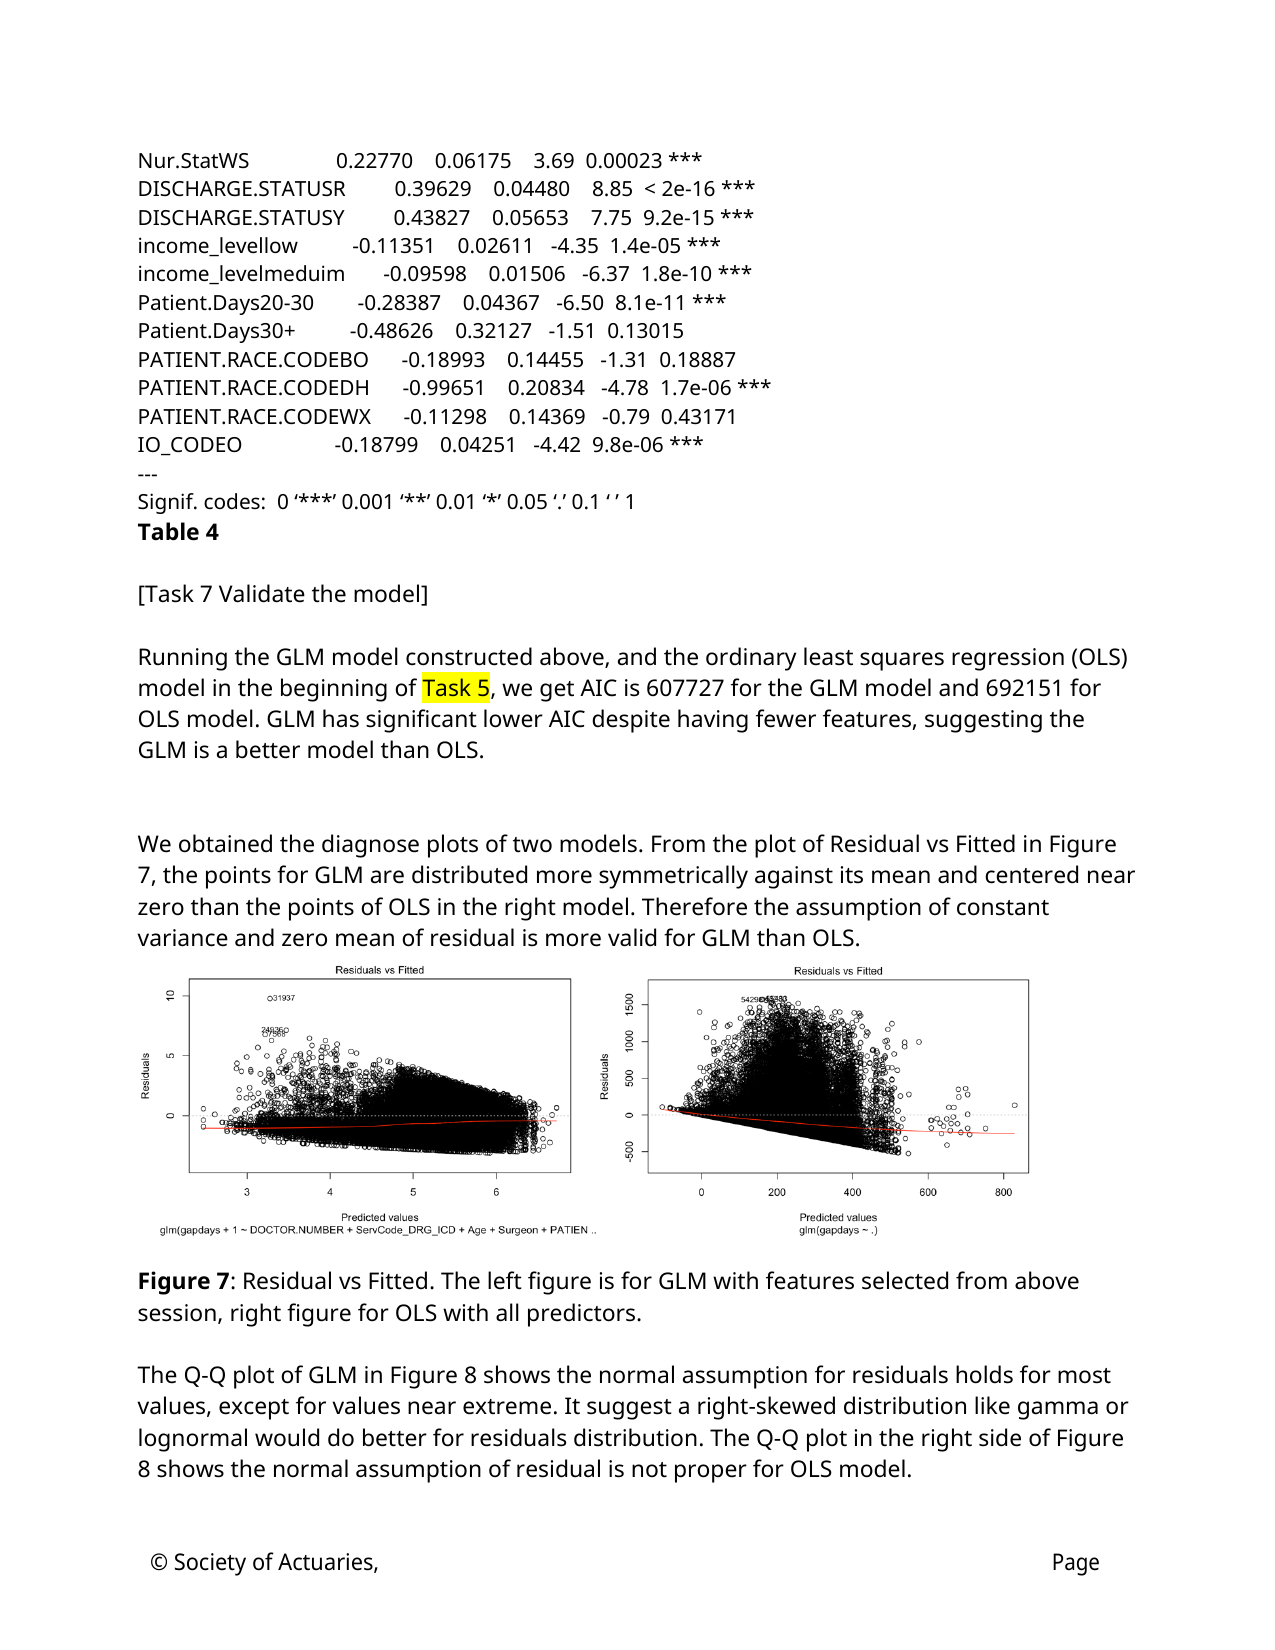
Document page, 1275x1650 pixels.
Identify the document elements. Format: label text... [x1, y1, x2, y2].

picture [137, 953, 1055, 1237]
text PATIENT.RACE.CODEWX -0.11298 0.14369 -0.79 0.43171 [137, 402, 1137, 430]
text Figure 7: Residual vs Fitted. The left figure is for GLM with features selected from above session, right figure for OLS with all predictors. [137, 1265, 1137, 1328]
text Signif. codes: 0 ‘***’ 0.001 ‘**’ 0.01 ‘*’ 0.05 ‘.’ 0.1 ‘ ’ 1 [137, 487, 1137, 516]
text We obtained the diagnose plots of two models. From the plot of Residual vs Fitted in Figure 7, the points for GLM are distributed more symmetrically against its mean and centered near zero than the points of OLS in the right model. Therefore the assumption of constant variance and zero mean of residual is more valid for GLM than OLS. [137, 828, 1137, 953]
text PATIENT.RACE.CODEDH -0.99651 0.20834 -4.78 1.7e-06 *** [137, 373, 1137, 402]
text DISCHARGE.STATUSR 0.39629 0.04480 8.85 < 2e-16 *** [137, 174, 1137, 203]
text DISCHARGE.STATUSY 0.43827 0.05653 7.75 9.2e-15 *** [137, 203, 1137, 231]
text Nur.StatWS 0.22770 0.06175 3.69 0.00023 *** [137, 146, 1137, 174]
text Table 4 [137, 516, 1137, 547]
text PATIENT.RACE.CODEBO -0.18993 0.14455 -1.31 0.18887 [137, 345, 1137, 373]
text Patient.Days20-30 -0.28387 0.04367 -6.50 8.1e-11 *** [137, 288, 1137, 316]
text The Q-Q plot of GLM in Figure 8 shows the normal assumption for residuals holds for most values, except for values near extreme. It suggest a right-skewed distribution like gamma or lognormal would do better for residuals distribution. The Q-Q plot in the right side of Figure 8 shows the normal assumption of residual is not proper for OLS model. [137, 1359, 1137, 1484]
text income_levellow -0.11351 0.02611 -4.35 1.4e-05 *** [137, 231, 1137, 259]
text IO_CODEO -0.18799 0.04251 -4.42 9.8e-06 *** [137, 430, 1137, 459]
text income_levelmeduim -0.09598 0.01506 -6.37 1.8e-10 *** [137, 259, 1137, 288]
text --- [137, 459, 1137, 487]
text Patient.Days30+ -0.48626 0.32127 -1.51 0.13015 [137, 316, 1137, 345]
text Running the GLM model constructed above, and the ordinary least squares regression (OLS) model in the beginning of Task 5, we get AIC is 607727 for the GLM model and 692151 for OLS model. GLM has significant lower AIC despite having fewer features, suggesting the GLM is a better model than OLS. [137, 641, 1137, 766]
text [Task 7 Validate the model] [137, 578, 1137, 609]
